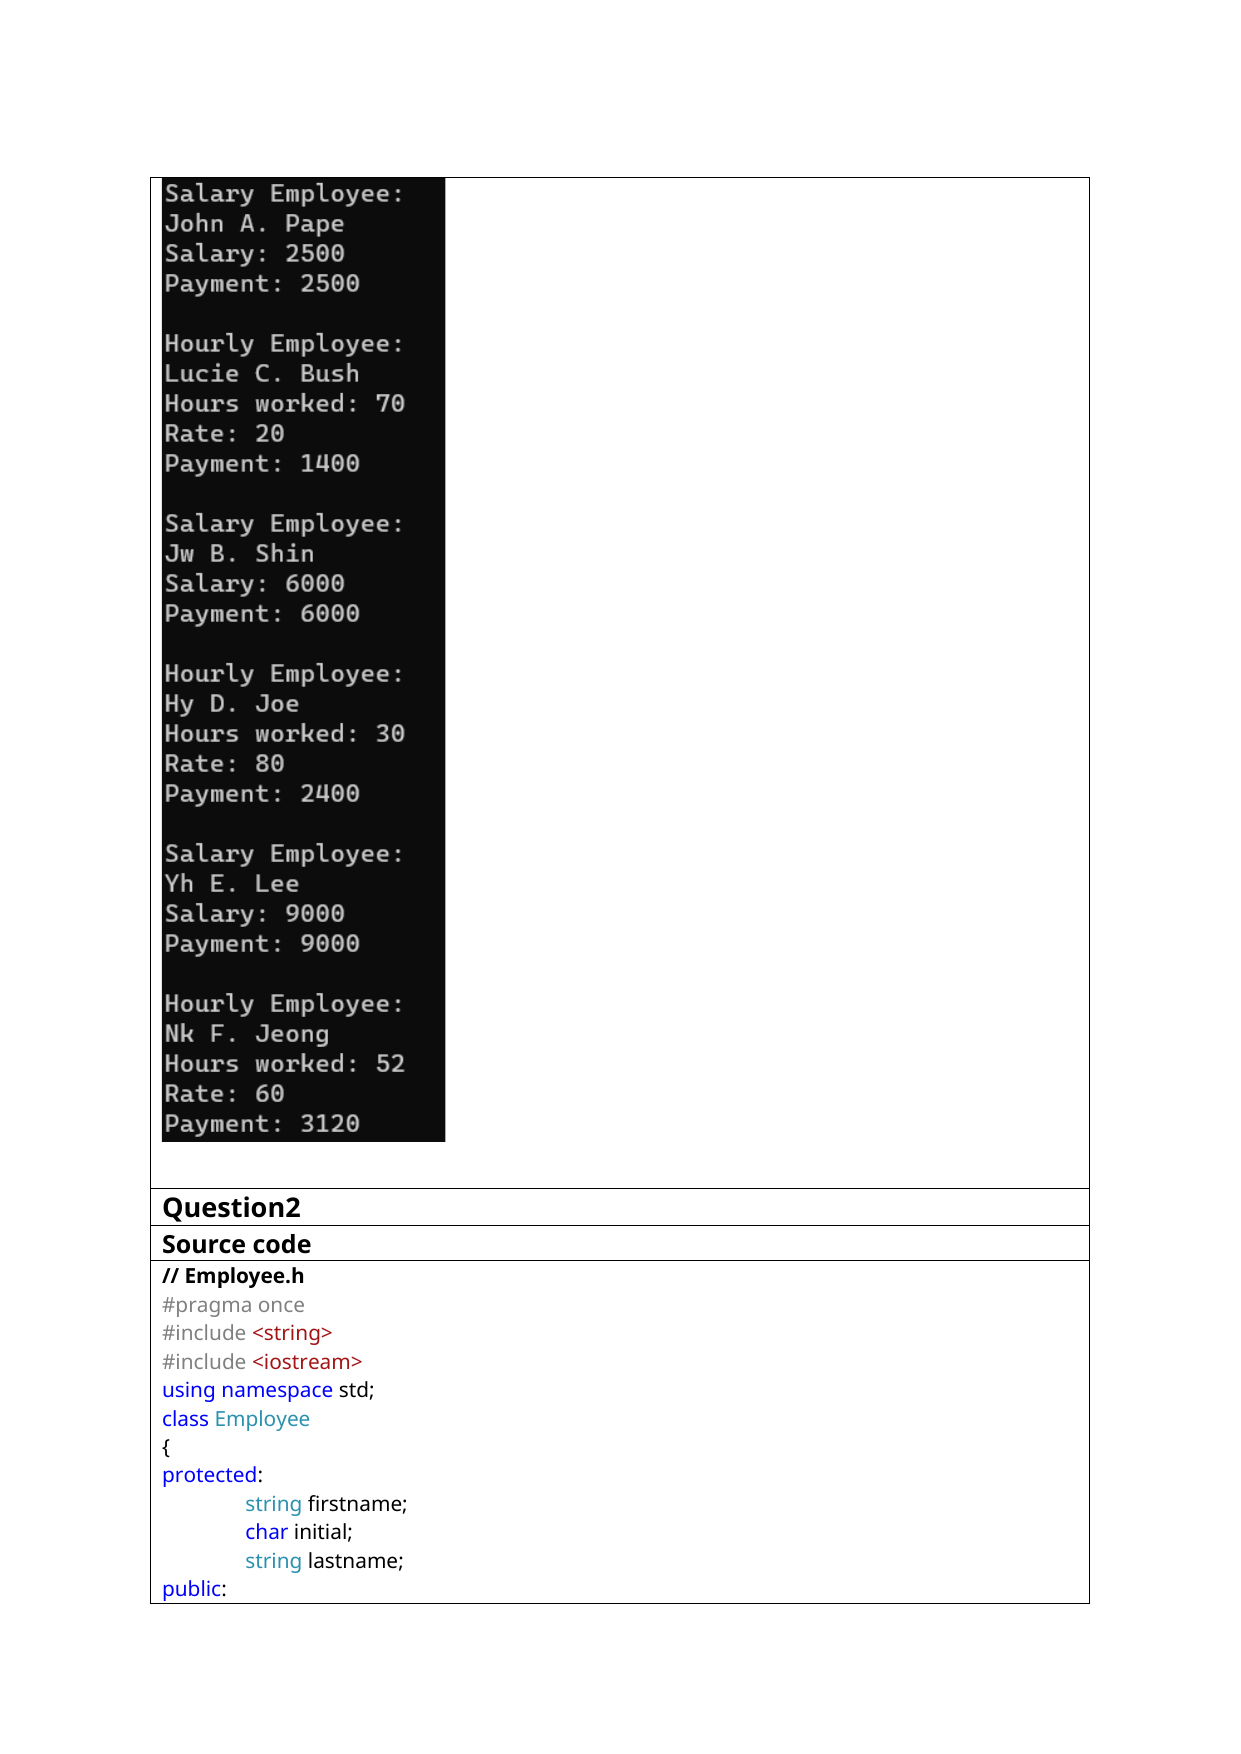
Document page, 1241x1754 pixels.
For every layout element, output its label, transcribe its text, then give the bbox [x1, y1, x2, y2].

table_cell Question2 [151, 1189, 1089, 1225]
table_cell Output [151, 178, 1089, 1187]
picture [161, 178, 446, 1142]
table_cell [151, 1261, 1089, 1603]
table_cell Source code [151, 1226, 1089, 1260]
